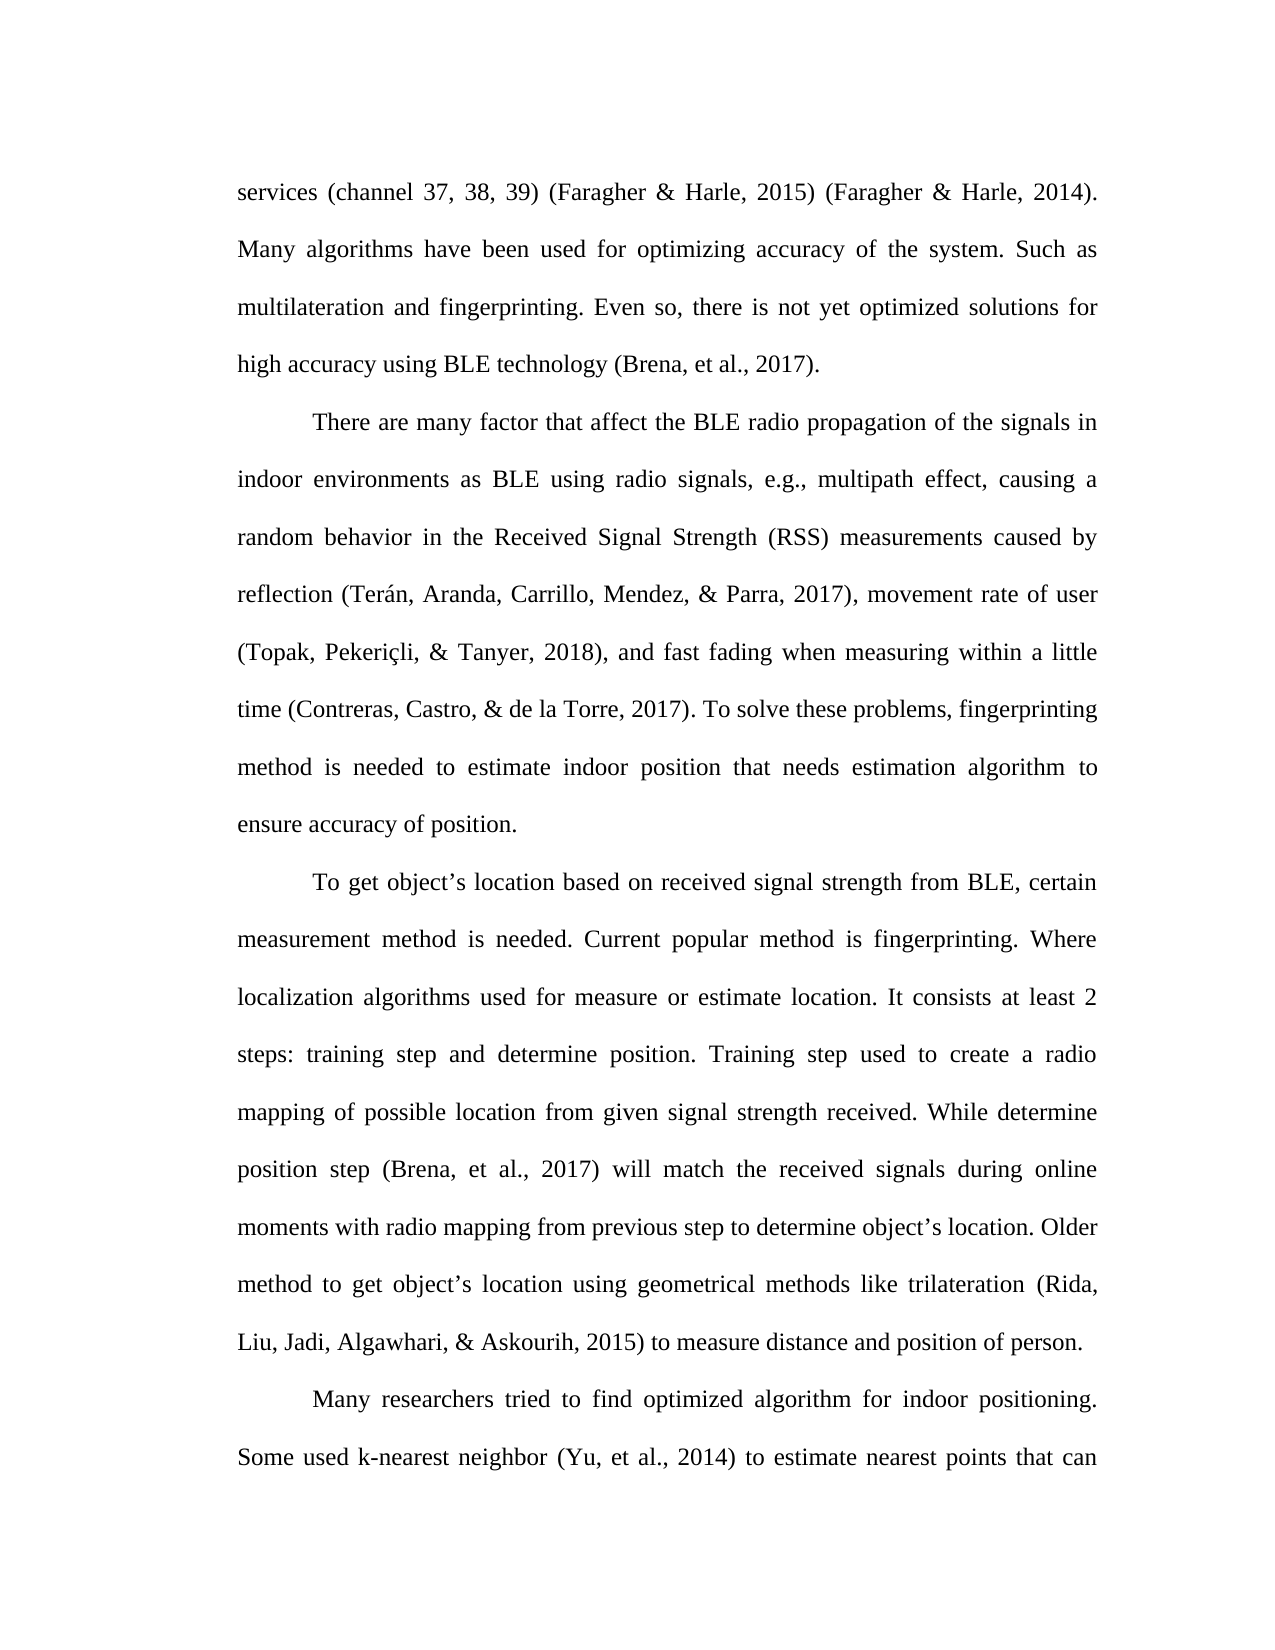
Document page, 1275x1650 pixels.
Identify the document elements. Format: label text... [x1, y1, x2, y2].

text There are many factor that affect the BLE radio propagation of the signals in indoor environments as BLE using radio signals, e.g., multipath effect, causing a random behavior in the Received Signal Strength (RSS) measurements caused by reflection , movement rate of user, and fast fading when measuring within a little time. To solve these problems, fingerprinting method is needed to estimate indoor position that needs estimation algorithm to ensure accuracy of position. [237, 407, 1098, 838]
text To get object’s location based on received signal strength from BLE, certain measurement method is needed. Current popular method is fingerprinting. Where localization algorithms used for measure or estimate location. It consists at least 2 steps: training step and determine position. Training step used to create a radio mapping of possible location from given signal strength received. While determine position step will match the received signals during online moments with radio mapping from previous step to determine object’s location. Older method to get object’s location using geometrical methods like trilateration to measure distance and position of person. [237, 867, 1098, 1356]
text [237, 1384, 1098, 1471]
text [237, 177, 1098, 378]
